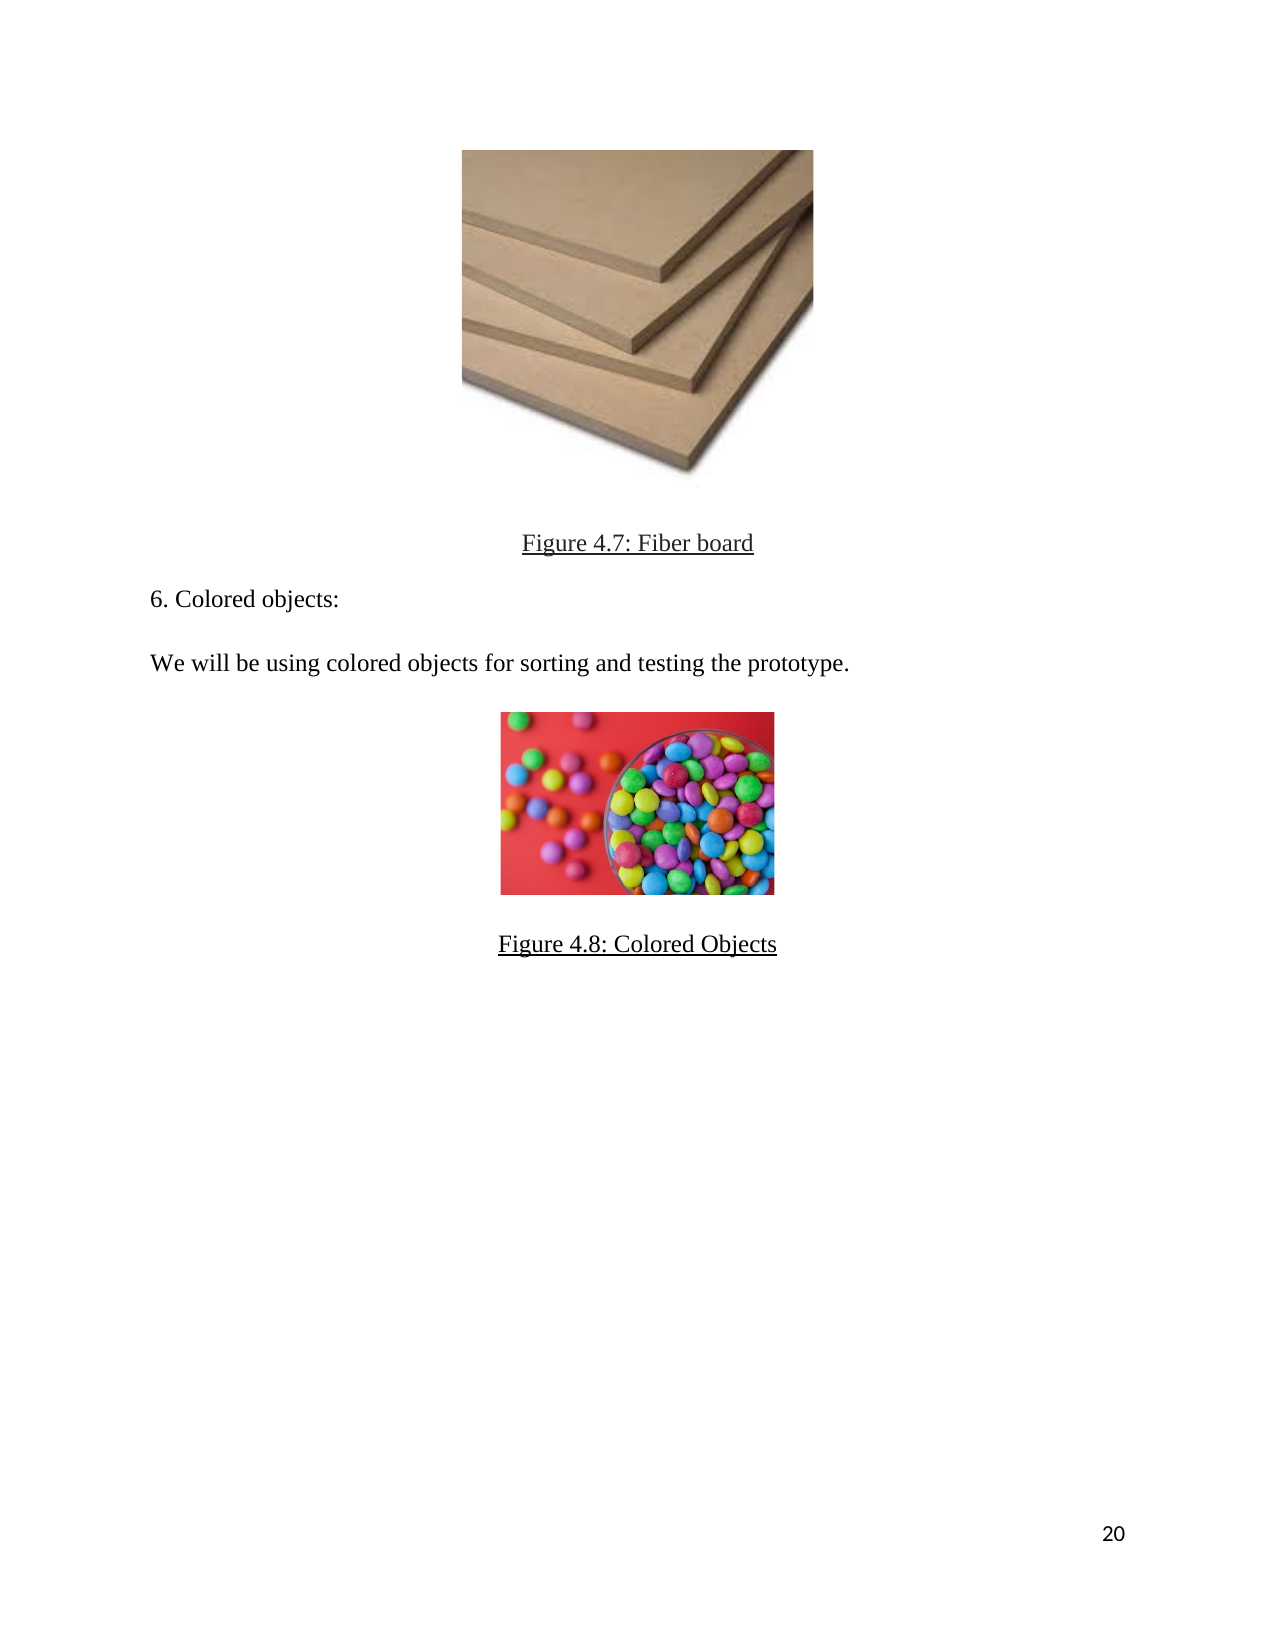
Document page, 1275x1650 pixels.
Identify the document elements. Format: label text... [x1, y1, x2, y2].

text We will be using colored objects for sorting and testing the prototype. [150, 648, 1125, 677]
text Figure 4.8: Colored Objects [150, 929, 1125, 958]
text Figure 4.7: Fiber board [150, 528, 1125, 557]
text 6. Colored objects: [150, 584, 1125, 613]
picture [500, 712, 775, 895]
picture [461, 150, 814, 502]
